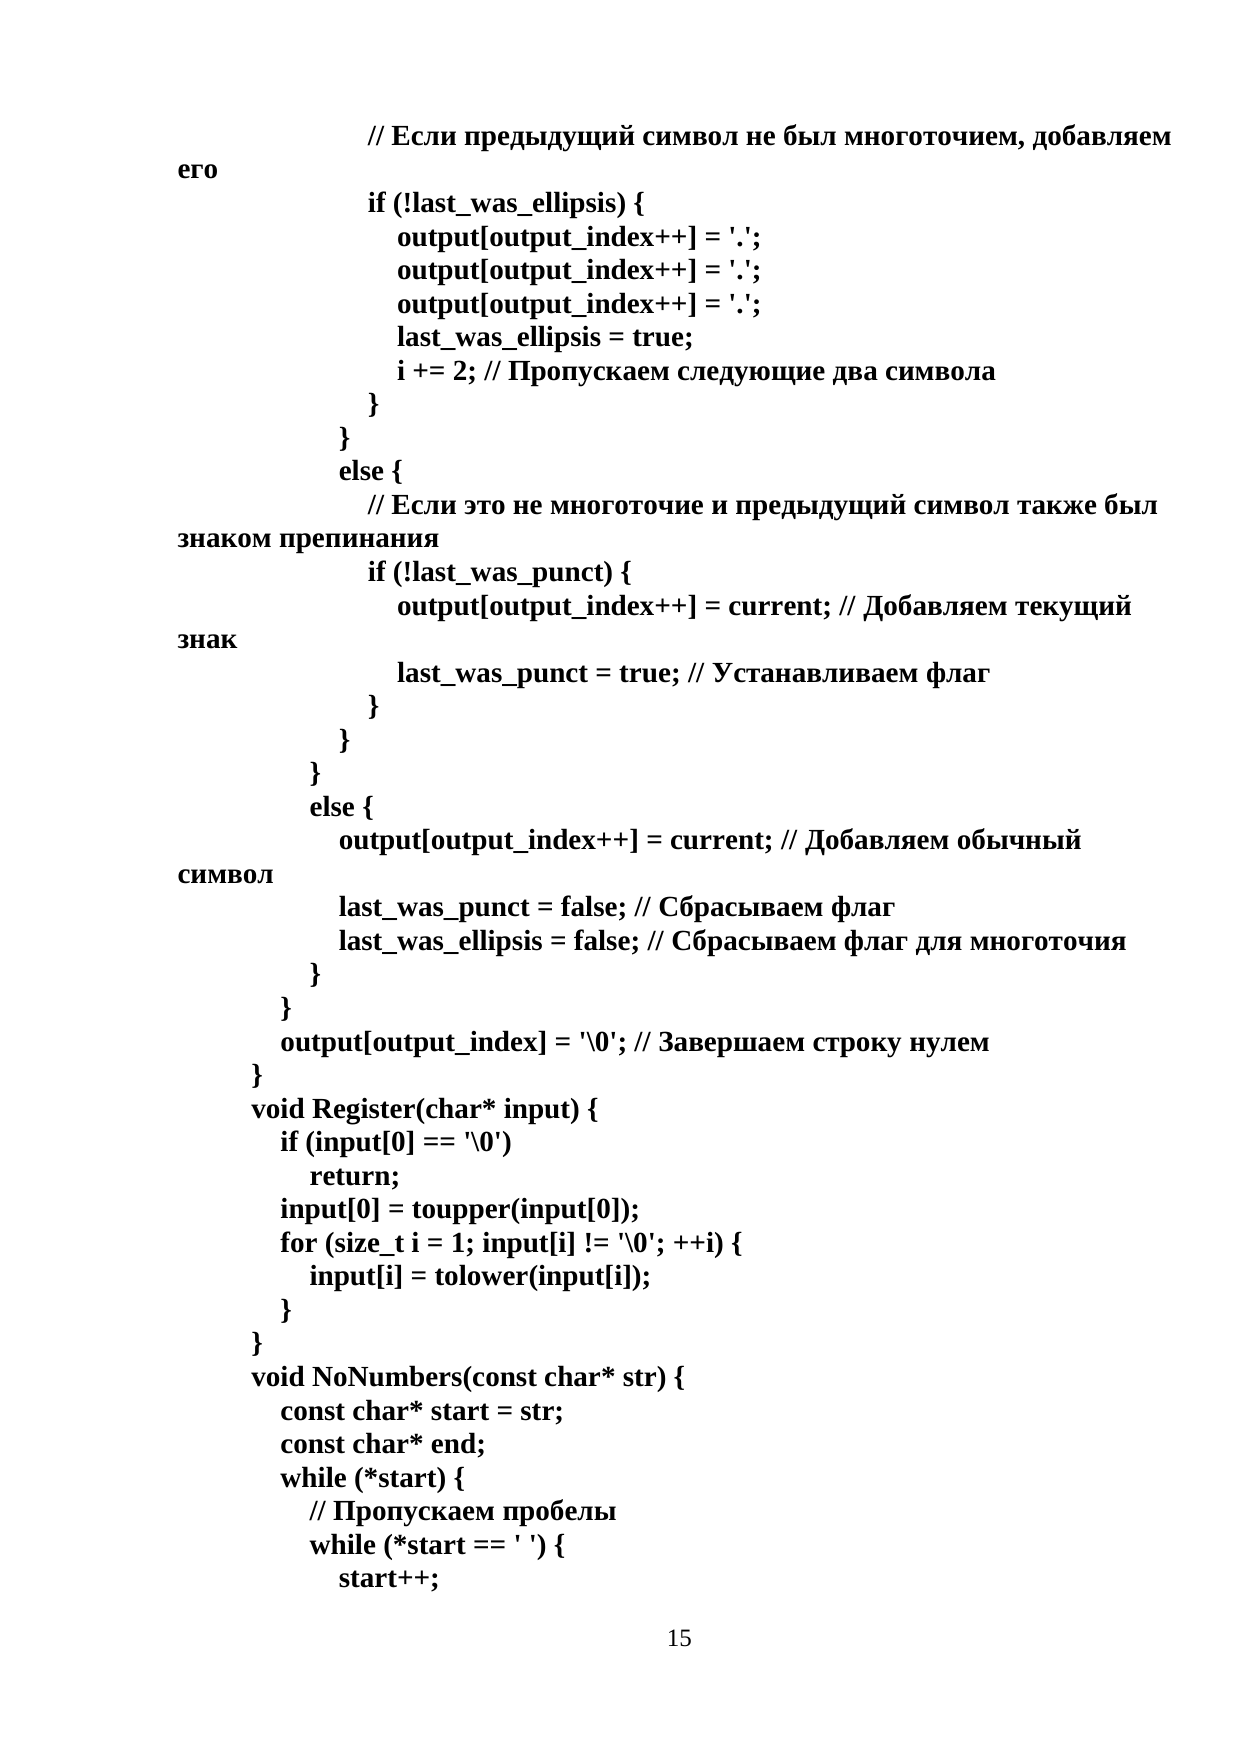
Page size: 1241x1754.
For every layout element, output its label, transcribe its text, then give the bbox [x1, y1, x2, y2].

text output[output_index++] = current; // Добавляем текущий знак [177, 588, 1181, 655]
text if (!last_was_ellipsis) { [177, 185, 1181, 219]
text } [177, 1292, 1181, 1326]
text else { [177, 789, 1181, 822]
text void Register(char* input) { [177, 1091, 1181, 1124]
text // Пропускаем пробелы [177, 1493, 1181, 1527]
text } [177, 1326, 1181, 1359]
text output[output_index++] = '.'; [177, 286, 1181, 319]
text output[output_index++] = '.'; [177, 219, 1181, 252]
text if (!last_was_punct) { [177, 554, 1181, 588]
text } [177, 1057, 1181, 1091]
text // Если предыдущий символ не был многоточием, добавляем его [177, 118, 1181, 185]
text } [177, 420, 1181, 453]
text void NoNumbers(const char* str) { [177, 1359, 1181, 1393]
text } [177, 755, 1181, 789]
text } [177, 688, 1181, 722]
text output[output_index++] = current; // Добавляем обычный символ [177, 822, 1181, 889]
text } [177, 386, 1181, 420]
text output[output_index++] = '.'; [177, 252, 1181, 286]
text else { [177, 453, 1181, 487]
text } [177, 990, 1181, 1024]
text start++; [177, 1560, 1181, 1594]
text } [177, 722, 1181, 755]
text while (*start == ' ') { [177, 1527, 1181, 1560]
text output[output_index] = '\0'; // Завершаем строку нулем [177, 1024, 1181, 1057]
text i += 2; // Пропускаем следующие два символа [177, 353, 1181, 386]
text const char* start = str; [177, 1393, 1181, 1426]
text } [177, 957, 1181, 990]
text // Если это не многоточие и предыдущий символ также был знаком препинания [177, 487, 1181, 554]
text if (input[0] == '\0') [177, 1124, 1181, 1158]
text for (size_t i = 1; input[i] != '\0'; ++i) { [177, 1225, 1181, 1258]
text last_was_punct = true; // Устанавливаем флаг [177, 655, 1181, 688]
text return; [177, 1158, 1181, 1191]
text last_was_ellipsis = false; // Сбрасываем флаг для многоточия [177, 923, 1181, 957]
text last_was_ellipsis = true; [177, 319, 1181, 353]
text while (*start) { [177, 1460, 1181, 1493]
text const char* end; [177, 1426, 1181, 1460]
text input[i] = tolower(input[i]); [177, 1258, 1181, 1292]
text last_was_punct = false; // Сбрасываем флаг [177, 889, 1181, 923]
text input[0] = toupper(input[0]); [177, 1191, 1181, 1225]
